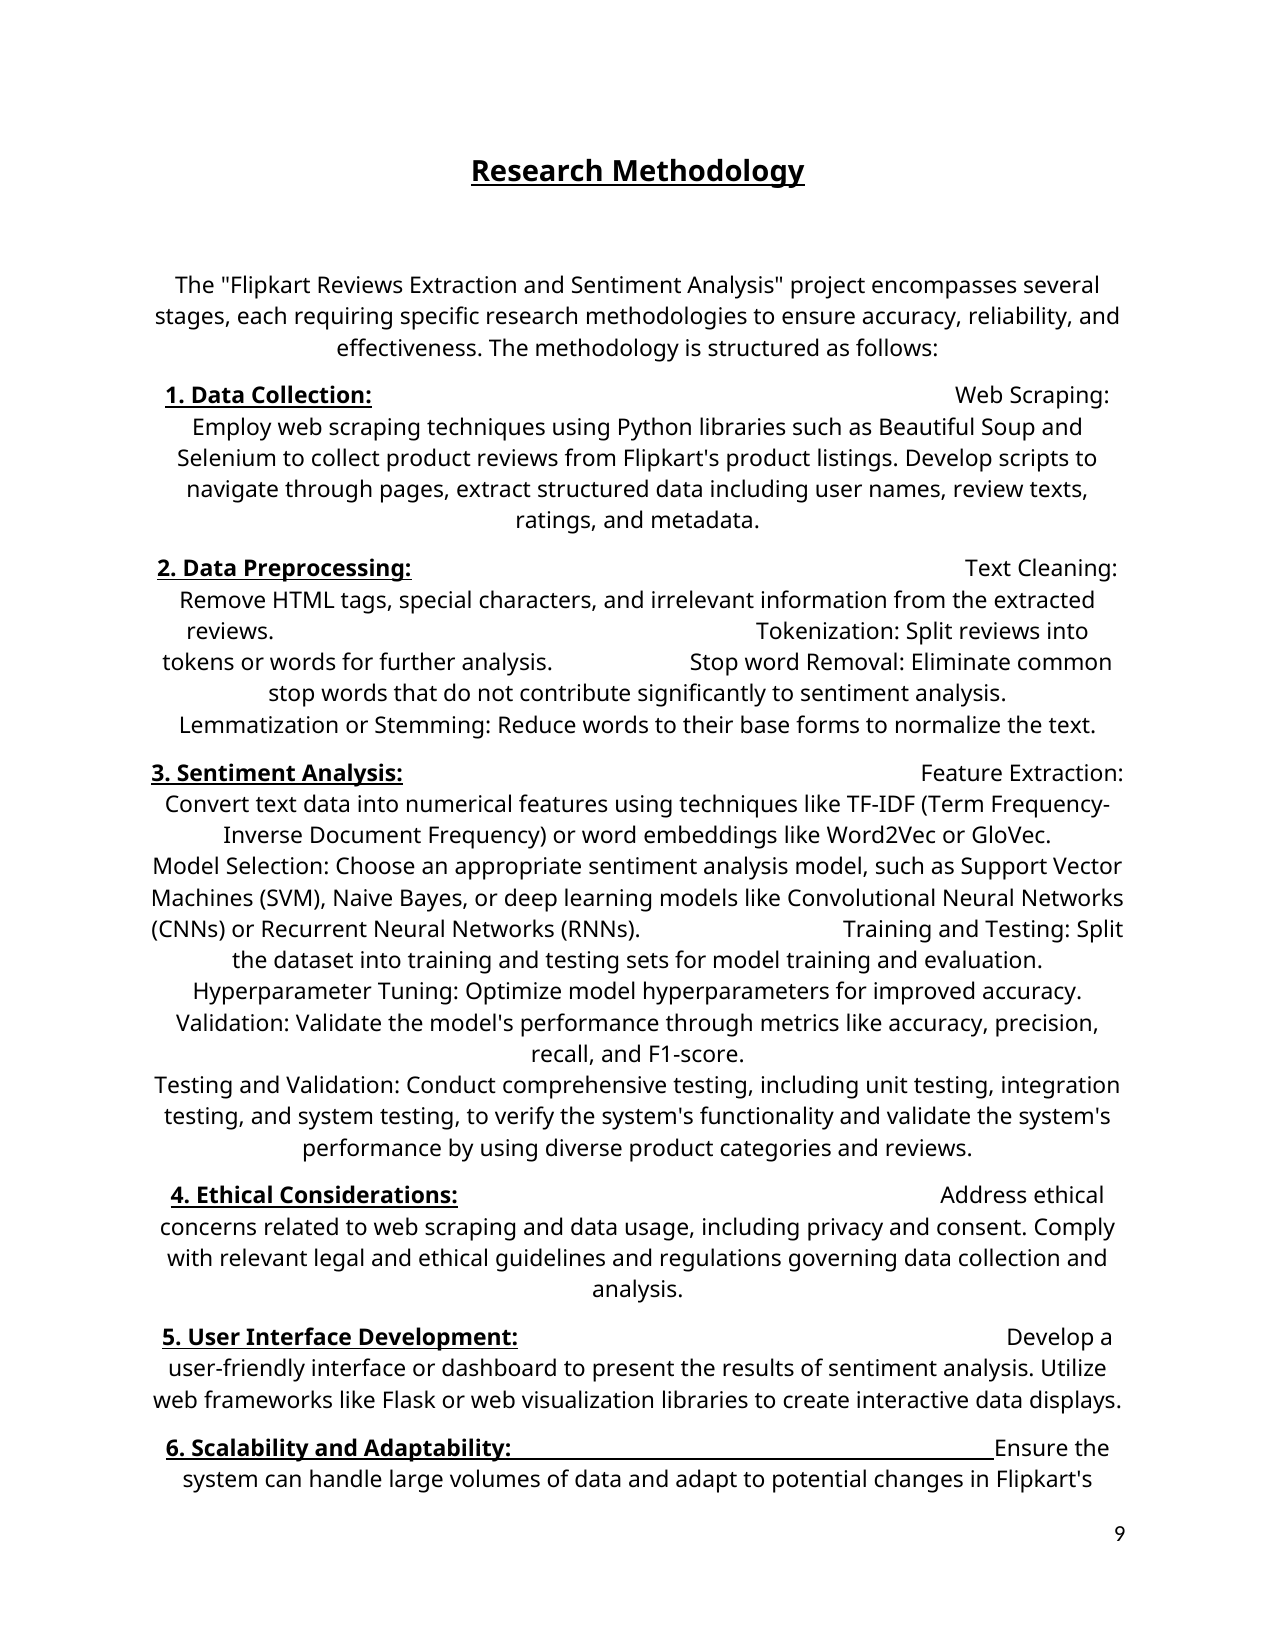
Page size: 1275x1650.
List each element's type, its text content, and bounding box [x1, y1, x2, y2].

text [150, 1431, 1125, 1494]
text 1. Data Collection: Web Scraping: Employ web scraping techniques using Python libraries such as Beautiful Soup and Selenium to collect product reviews from Flipkart's product listings. Develop scripts to navigate through pages, extract structured data including user names, review texts, ratings, and metadata. [150, 379, 1125, 536]
text The "Flipkart Reviews Extraction and Sentiment Analysis" project encompasses several stages, each requiring specific research methodologies to ensure accuracy, reliability, and effectiveness. The methodology is structured as follows: [150, 269, 1125, 363]
text 3. Sentiment Analysis: Feature Extraction: Convert text data into numerical features using techniques like TF-IDF (Term Frequency-Inverse Document Frequency) or word embeddings like Word2Vec or GloVec. Model Selection: Choose an appropriate sentiment analysis model, such as Support Vector Machines (SVM), Naive Bayes, or deep learning models like Convolutional Neural Networks (CNNs) or Recurrent Neural Networks (RNNs). Training and Testing: Split the dataset into training and testing sets for model training and evaluation. Hyperparameter Tuning: Optimize model hyperparameters for improved accuracy. Validation: Validate the model's performance through metrics like accuracy, precision, recall, and F1-score. Testing and Validation: Conduct comprehensive testing, including unit testing, integration testing, and system testing, to verify the system's functionality and validate the system's performance by using diverse product categories and reviews. [150, 756, 1125, 1163]
text Research Methodology [150, 150, 1125, 190]
text 5. User Interface Development: Develop a user-friendly interface or dashboard to present the results of sentiment analysis. Utilize web frameworks like Flask or web visualization libraries to create interactive data displays. [150, 1321, 1125, 1415]
text 2. Data Preprocessing: Text Cleaning: Remove HTML tags, special characters, and irrelevant information from the extracted reviews. Tokenization: Split reviews into tokens or words for further analysis. Stop word Removal: Eliminate common stop words that do not contribute significantly to sentiment analysis. Lemmatization or Stemming: Reduce words to their base forms to normalize the text. [150, 552, 1125, 740]
text 4. Ethical Considerations: Address ethical concerns related to web scraping and data usage, including privacy and consent. Comply with relevant legal and ethical guidelines and regulations governing data collection and analysis. [150, 1179, 1125, 1304]
